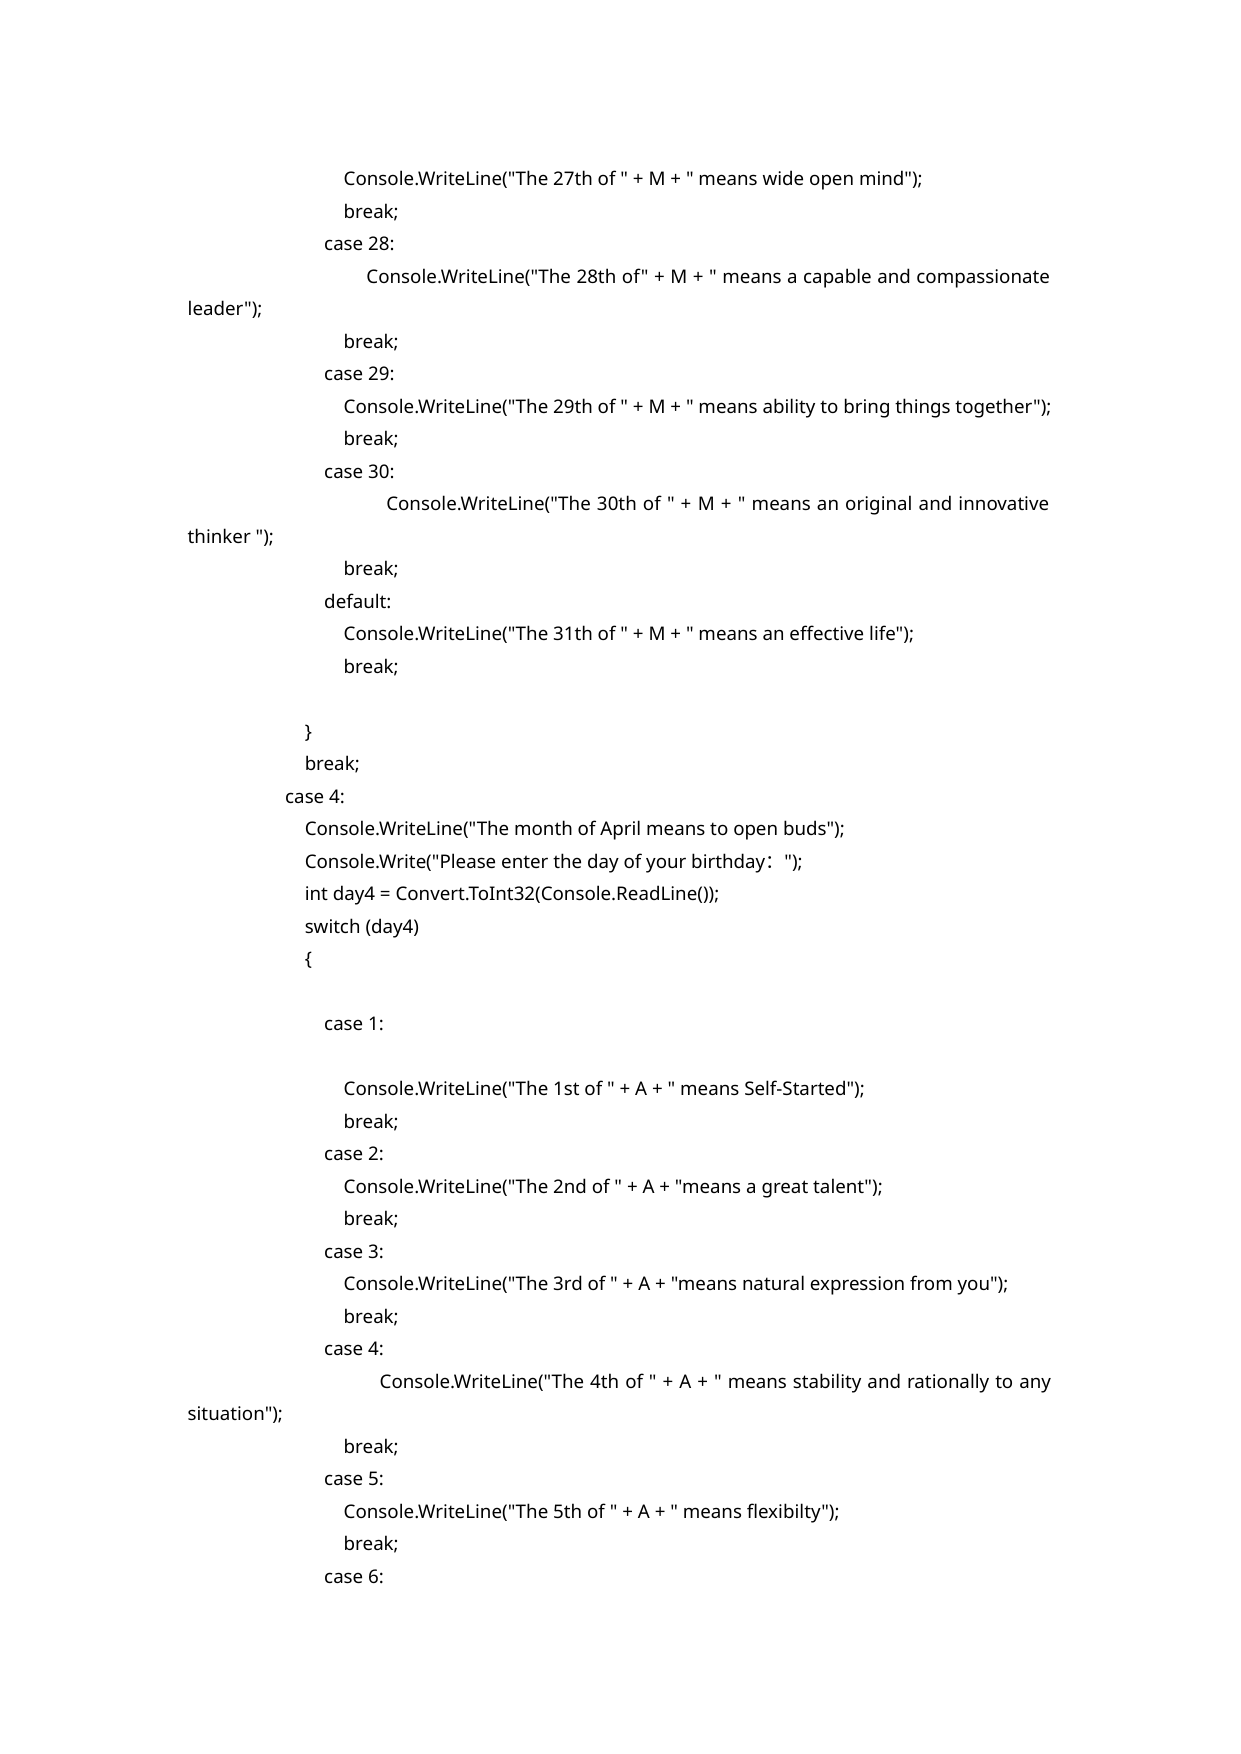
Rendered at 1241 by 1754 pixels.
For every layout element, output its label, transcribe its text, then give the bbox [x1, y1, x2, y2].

text Console.WriteLine("The 28th of" + M + " means a capable and compassionate leader"); [187, 259, 1053, 324]
text Console.WriteLine("The 2nd of " + A + "means a great talent"); [187, 1169, 1053, 1202]
text case 1: [187, 1007, 1053, 1039]
text break; [187, 649, 1053, 682]
text break; [187, 747, 1053, 779]
text Console.WriteLine("The month of April means to open buds"); [187, 812, 1053, 844]
text case 29: [187, 357, 1053, 389]
text case 4: [187, 1332, 1053, 1364]
text Console.WriteLine("The 4th of " + A + " means stability and rationally to any situation"); [187, 1364, 1053, 1429]
text case 30: [187, 454, 1053, 487]
text Console.WriteLine("The 30th of " + M + " means an original and innovative thinker "); [187, 487, 1053, 552]
text break; [187, 1104, 1053, 1137]
text case 2: [187, 1137, 1053, 1169]
text switch (day4) [187, 909, 1053, 942]
text case 6: [187, 1559, 1053, 1592]
text Console.WriteLine("The 5th of " + A + " means flexibilty"); [187, 1494, 1053, 1527]
text } [187, 714, 1053, 747]
text case 4: [187, 779, 1053, 812]
text default: [187, 584, 1053, 617]
text break; [187, 1299, 1053, 1332]
text Console.Write("Please enter the day of your birthday："); [187, 844, 1053, 877]
text int day4 = Convert.ToInt32(Console.ReadLine()); [187, 877, 1053, 909]
text Console.WriteLine("The 1st of " + A + " means Self-Started"); [187, 1072, 1053, 1104]
text break; [187, 552, 1053, 584]
text Console.WriteLine("The 27th of " + M + " means wide open mind"); [187, 162, 1053, 194]
text break; [187, 1202, 1053, 1234]
text case 5: [187, 1462, 1053, 1494]
text case 3: [187, 1234, 1053, 1267]
text case 28: [187, 227, 1053, 259]
text Console.WriteLine("The 3rd of " + A + "means natural expression from you"); [187, 1267, 1053, 1299]
text Console.WriteLine("The 31th of " + M + " means an effective life"); [187, 617, 1053, 649]
text break; [187, 422, 1053, 454]
text break; [187, 1429, 1053, 1462]
text break; [187, 1527, 1053, 1559]
text break; [187, 324, 1053, 357]
text break; [187, 194, 1053, 227]
text { [187, 942, 1053, 974]
text Console.WriteLine("The 29th of " + M + " means ability to bring things together"); [187, 389, 1053, 422]
